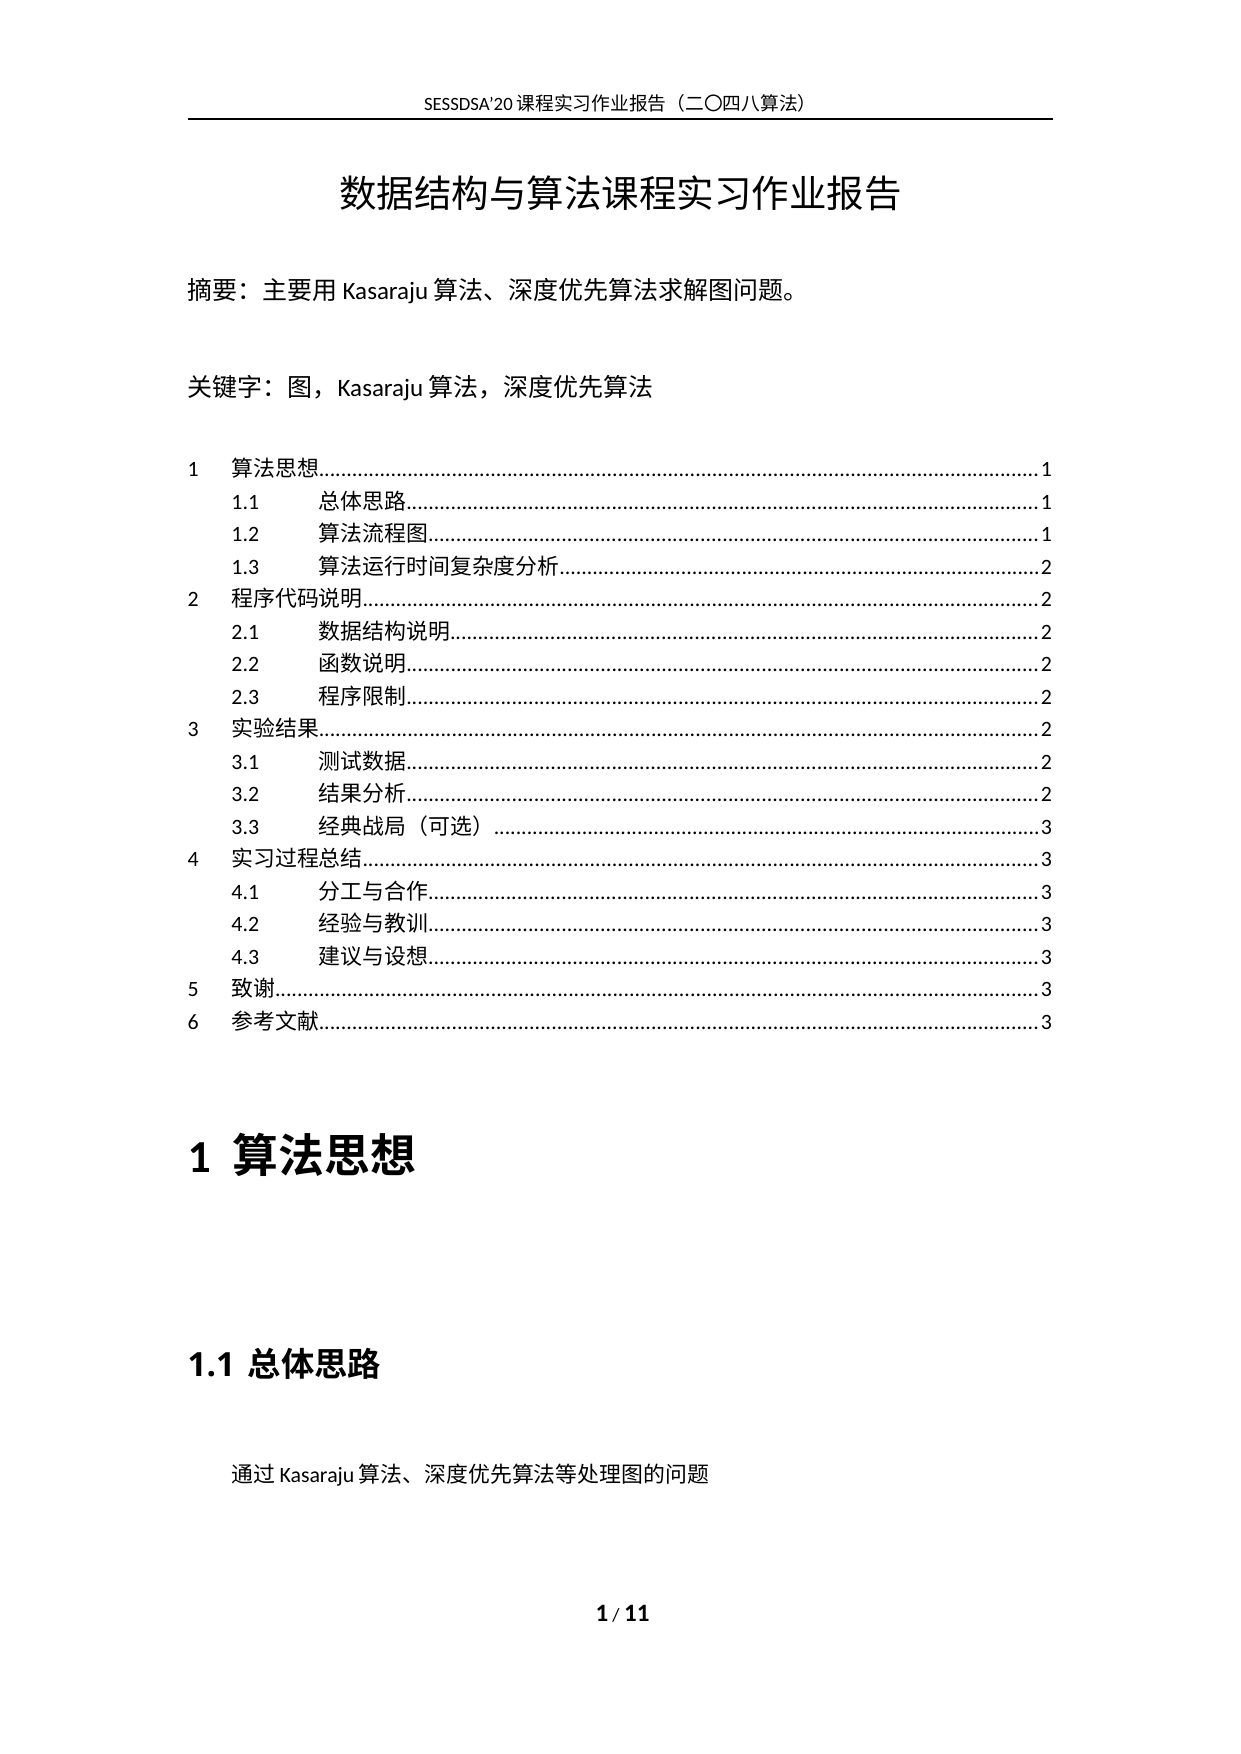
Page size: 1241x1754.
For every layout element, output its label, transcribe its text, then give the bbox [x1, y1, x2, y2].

text 3.1 测试数据 2 [231, 743, 1053, 776]
text 摘要：主要用Kasaraju算法、深度优先算法求解图问题。 [187, 256, 1053, 321]
text 6 参考文献 3 [187, 1003, 1053, 1036]
text 关键字：图，Kasaraju算法，深度优先算法 [187, 353, 1053, 418]
text 4.3 建议与设想 3 [231, 938, 1053, 971]
text 4.2 经验与教训 3 [231, 906, 1053, 938]
text 1.3 算法运行时间复杂度分析 2 [231, 548, 1053, 581]
text 3.2 结果分析 2 [231, 776, 1053, 808]
text 4.1 分工与合作 3 [231, 873, 1053, 906]
text 2.2 函数说明 2 [231, 646, 1053, 678]
text 3.3 经典战局（可选） 3 [231, 808, 1053, 841]
text 4 实习过程总结 3 [187, 841, 1053, 873]
text 2.3 程序限制 2 [231, 678, 1053, 711]
text 5 致谢 3 [187, 971, 1053, 1003]
text 1.1 总体思路 1 [231, 483, 1053, 516]
text 通过Kasaraju算法、深度优先算法等处理图的问题 [187, 1457, 1053, 1489]
text 1 算法思想 1 [187, 451, 1053, 483]
text 1.2 算法流程图 1 [231, 516, 1053, 548]
text 2 程序代码说明 2 [187, 581, 1053, 613]
text 数据结构与算法课程实习作业报告 [187, 158, 1053, 223]
text 3 实验结果 2 [187, 711, 1053, 743]
subtitle 总体思路 [187, 1329, 1053, 1394]
subtitle 算法思想 [187, 1104, 1053, 1201]
text 2.1 数据结构说明 2 [231, 613, 1053, 646]
